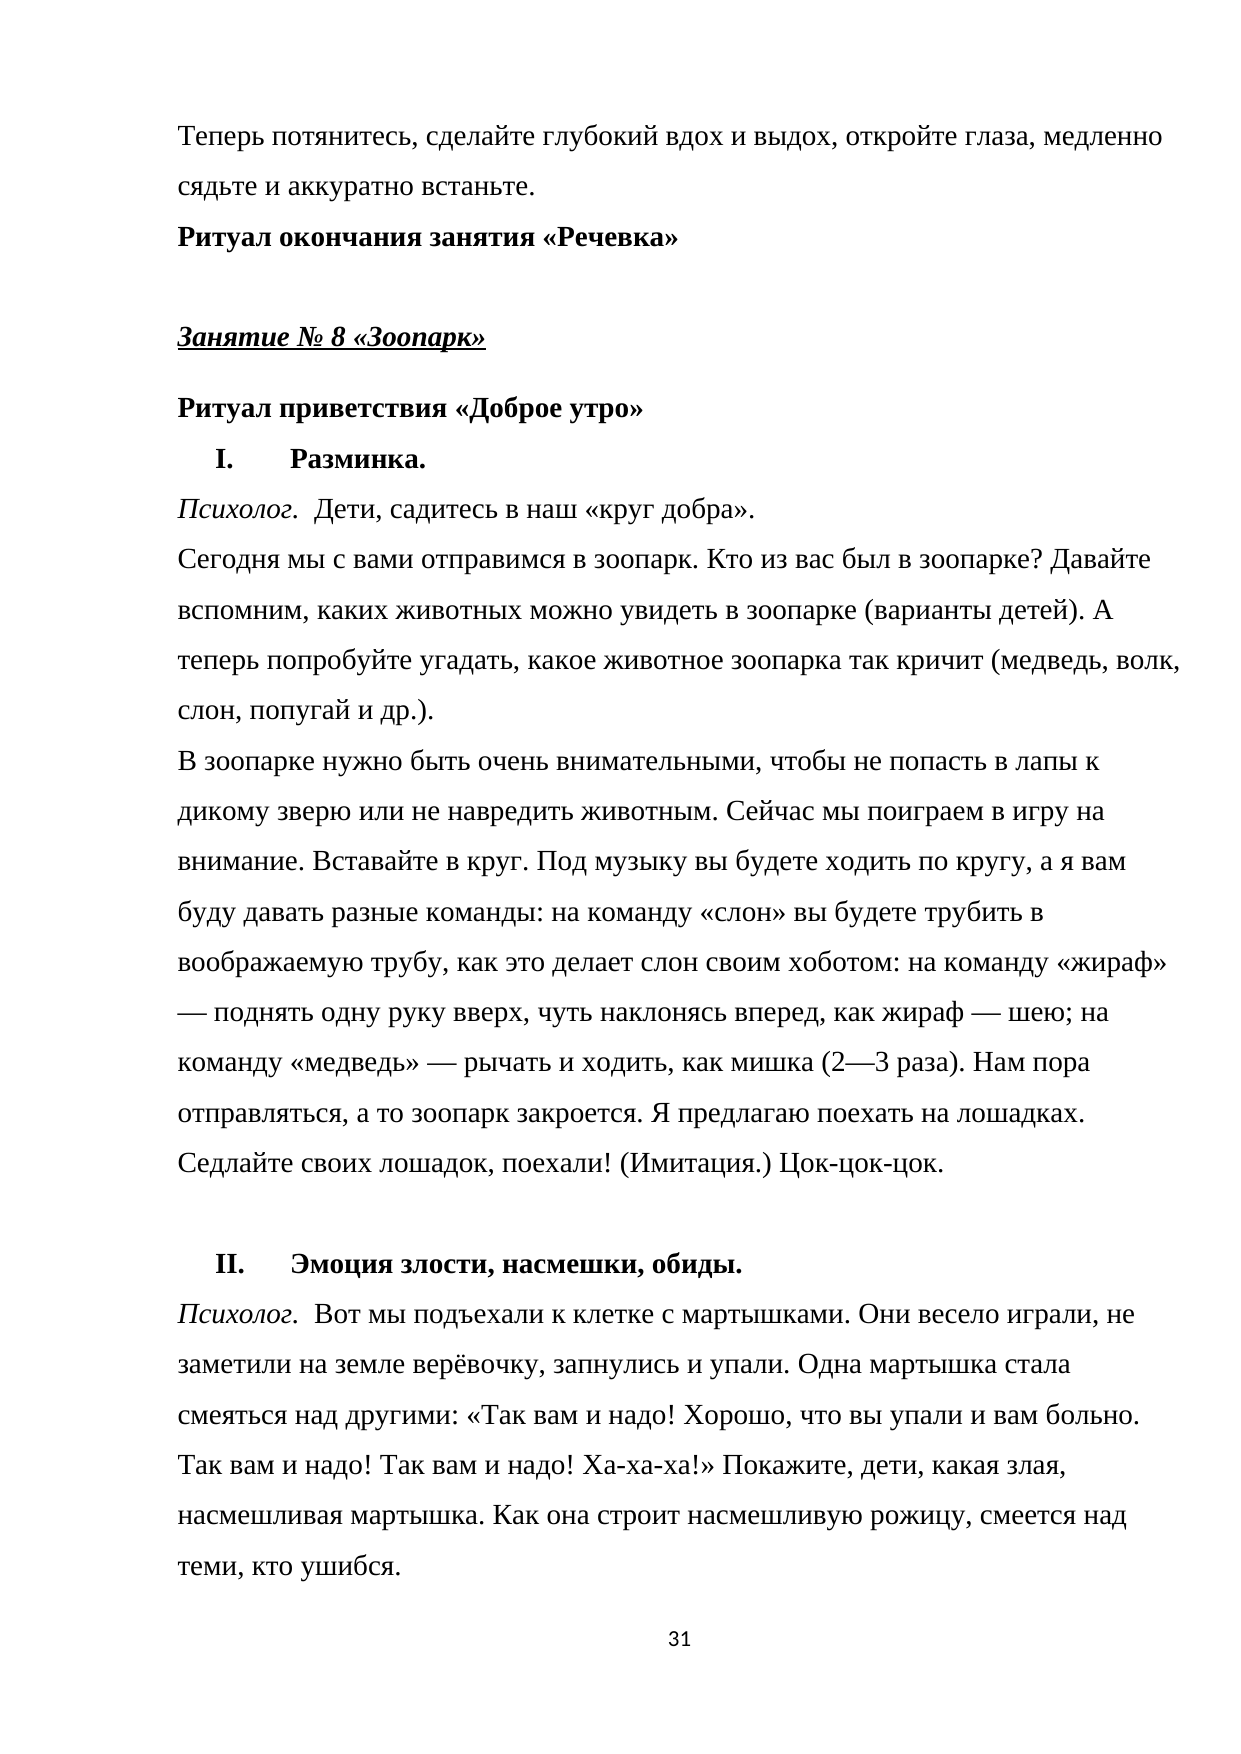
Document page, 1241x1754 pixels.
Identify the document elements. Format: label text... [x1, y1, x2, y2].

list Эмоция злости, насмешки, обиды. [215, 1246, 1181, 1279]
text Ритуал приветствия «Доброе утро» [177, 391, 1181, 424]
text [177, 118, 1181, 202]
text Психолог. Вот мы подъехали к клетке с мартышками. Они весело играли, не заметили на земле верёвочку, запнулись и упали. Одна мартышка стала смеяться над другими: «Так вам и надо! Хорошо, что вы упали и вам больно. Так вам и надо! Так вам и надо! Ха-ха-ха!» Покажите, дети, какая злая, насмешливая мартышка. Как она строит насмешливую рожицу, смеется над теми, кто ушибся. [177, 1296, 1181, 1581]
text В зоопарке нужно быть очень внимательными, чтобы не попасть в лапы к дикому зверю или не навредить животным. Сейчас мы поиграем в игру на внимание. Вставайте в круг. Под музыку вы будете ходить по кругу, а я вам буду давать разные команды: на команду «слон» вы будете трубить в воображаемую трубу, как это делает слон своим хоботом: на команду «жираф» — поднять одну руку вверх, чуть наклонясь вперед, как жираф — шею; на команду «медведь» — рычать и ходить, как мишка (2—3 раза). Нам пора отправляться, а то зоопарк закроется. Я предлагаю поехать на лошадках. Седлайте своих лошадок, поехали! (Имитация.) Цок-цок-цок. [177, 743, 1181, 1179]
list Разминка. [215, 441, 1181, 474]
text Психолог. Дети, садитесь в наш «круг добра». [177, 491, 1181, 525]
text Ритуал окончания занятия «Речевка» [177, 219, 1181, 252]
text Сегодня мы с вами отправимся в зоопарк. Кто из вас был в зоопарке? Давайте вспомним, каких животных можно увидеть в зоопарке (варианты детей). А теперь попробуйте угадать, какое животное зоопарка так кричит (медведь, волк, слон, попугай и др.). [177, 541, 1181, 726]
text Занятие № 8 «Зоопарк» [177, 319, 1181, 353]
